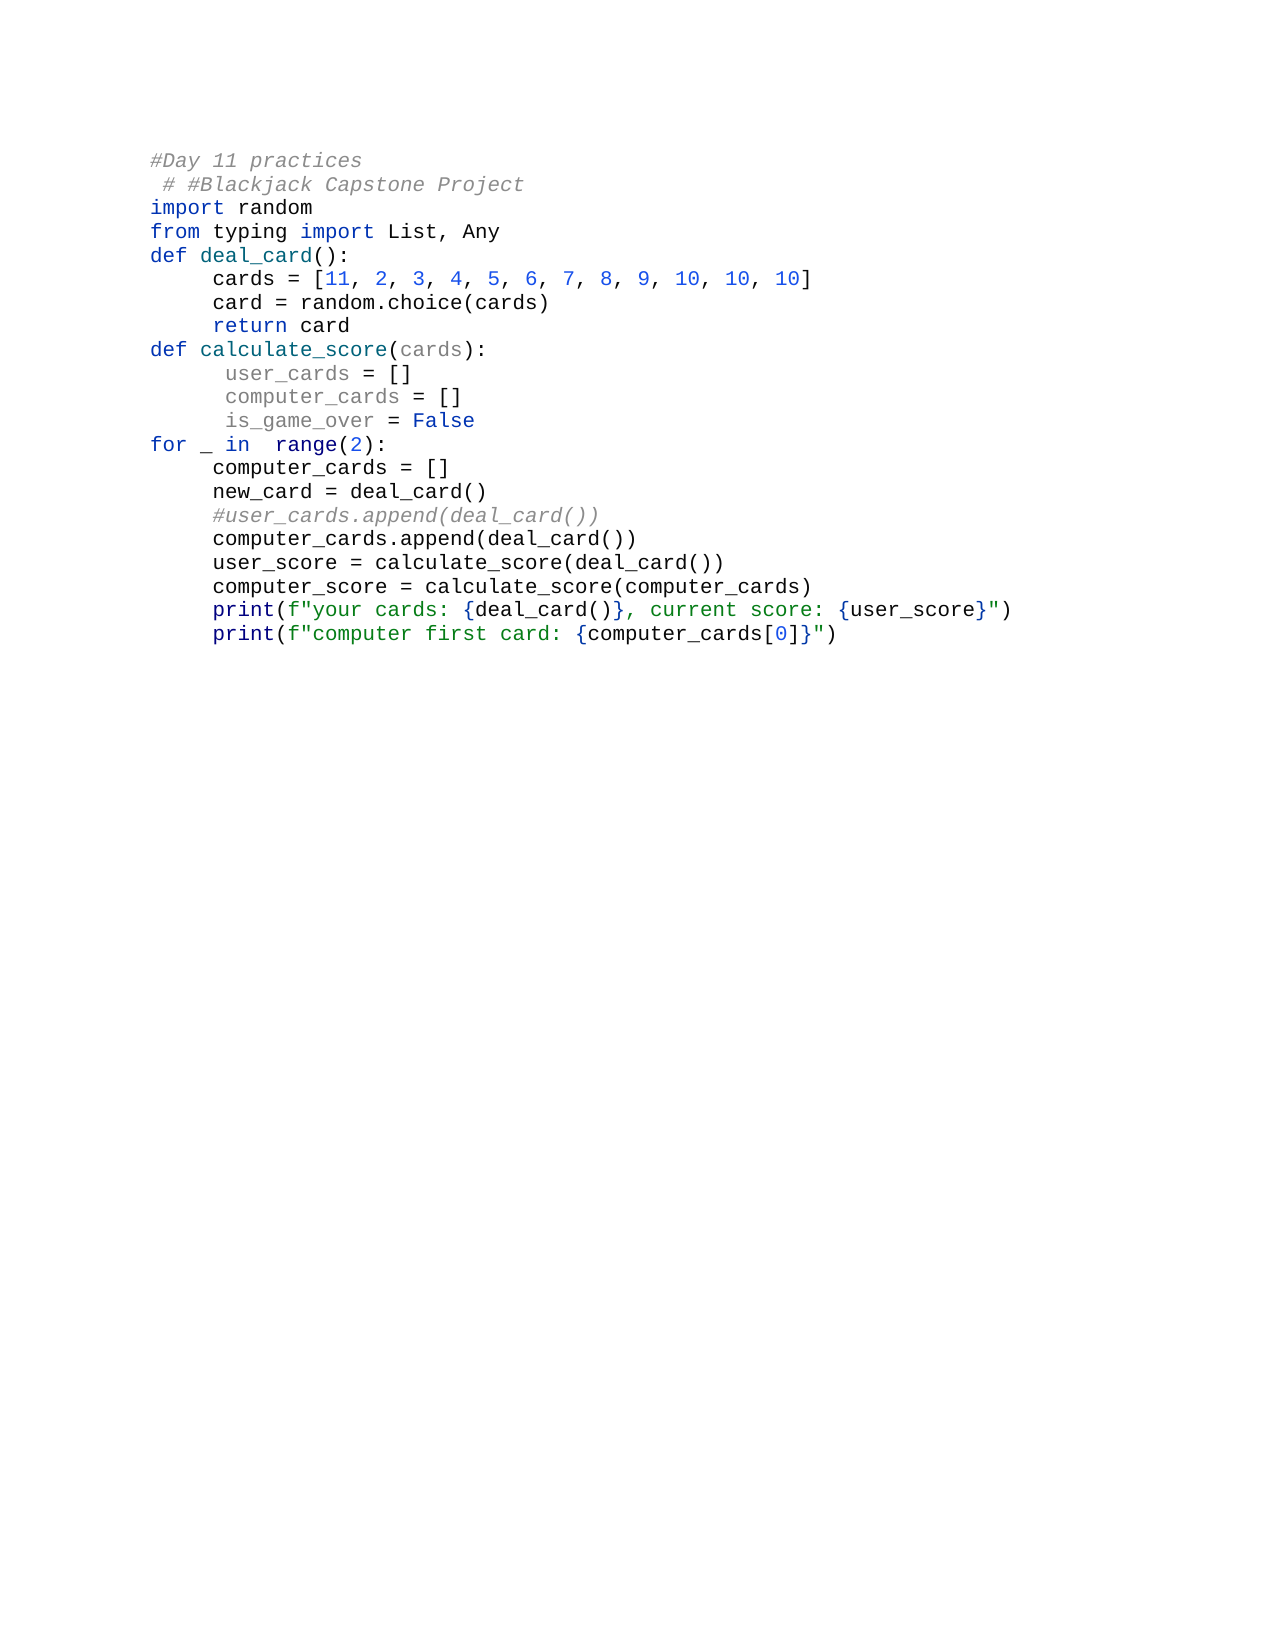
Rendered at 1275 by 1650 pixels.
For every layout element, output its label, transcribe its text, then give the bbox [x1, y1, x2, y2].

text #Day 11 practices # #Blackjack Capstone Project import random from typing import List, Any def deal_card(): cards = [11, 2, 3, 4, 5, 6, 7, 8, 9, 10, 10, 10] card = random.choice(cards) return card def calculate_score(cards): user_cards = [] computer_cards = [] is_game_over = False for _ in range(2): computer_cards = [] new_card = deal_card() #user_cards.append(deal_card()) computer_cards.append(deal_card()) user_score = calculate_score(deal_card()) computer_score = calculate_score(computer_cards) print(f"your cards: {deal_card()}, current score: {user_score}") print(f"computer first card: {computer_cards[0]}") [150, 150, 1125, 694]
